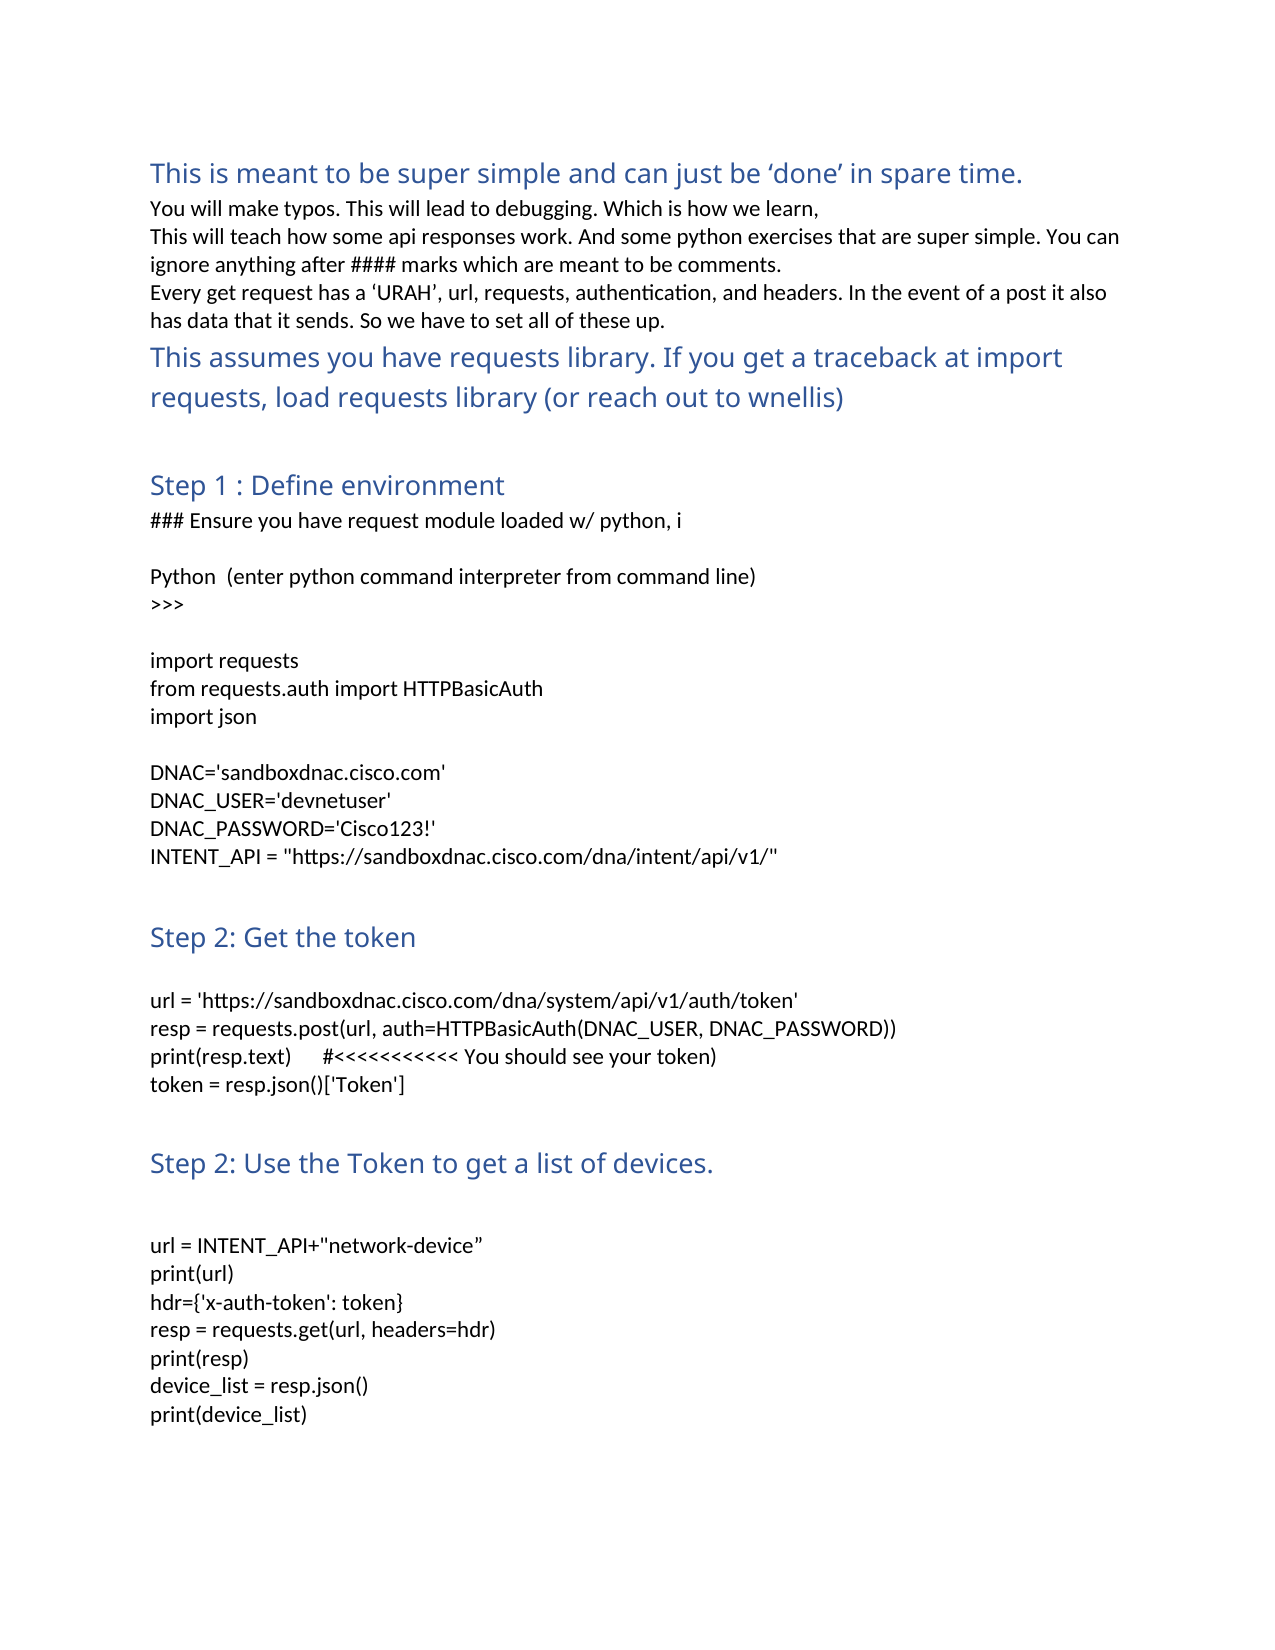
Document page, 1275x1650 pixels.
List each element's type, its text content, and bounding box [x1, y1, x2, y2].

text Every get request has a ‘URAH’, url, requests, authentication, and headers. In the event of a post it also has data that it sends. So we have to set all of these up. [150, 278, 1125, 334]
text >>> [150, 590, 1125, 618]
text device_list = resp.json() [150, 1372, 1125, 1400]
text print(resp.text) #<<<<<<<<<<< You should see your token) [150, 1042, 1125, 1070]
subtitle This assumes you have requests library. If you get a traceback at import requests, load requests library (or reach out to wnellis) [150, 338, 1125, 415]
text print(url) [150, 1259, 1125, 1288]
text token = resp.json()['Token'] [150, 1070, 1125, 1098]
text INTENT_API = "https://sandboxdnac.cisco.com/dna/intent/api/v1/" [150, 842, 1125, 870]
text from requests.auth import HTTPBasicAuth [150, 674, 1125, 702]
text This will teach how some api responses work. And some python exercises that are super simple. You can ignore anything after #### marks which are meant to be comments. [150, 222, 1125, 278]
text DNAC_USER='devnetuser' [150, 786, 1125, 814]
text DNAC_PASSWORD='Cisco123!' [150, 814, 1125, 842]
subtitle This is meant to be super simple and can just be ‘done’ in spare time. [150, 154, 1125, 191]
subtitle Step 2: Get the token [150, 918, 1125, 955]
text resp = requests.post(url, auth=HTTPBasicAuth(DNAC_USER, DNAC_PASSWORD)) [150, 1014, 1125, 1042]
text url = INTENT_API+"network-device” [150, 1232, 1125, 1259]
text ### Ensure you have request module loaded w/ python, i [150, 506, 1125, 534]
subtitle Step 1 : Define environment [150, 466, 1125, 503]
subtitle Step 2: Use the Token to get a list of devices. [150, 1145, 1125, 1182]
text import requests [150, 646, 1125, 674]
text You will make typos. This will lead to debugging. Which is how we learn, [150, 194, 1125, 222]
text Python (enter python command interpreter from command line) [150, 562, 1125, 590]
text url = 'https://sandboxdnac.cisco.com/dna/system/api/v1/auth/token' [150, 986, 1125, 1014]
text resp = requests.get(url, headers=hdr) [150, 1316, 1125, 1344]
text DNAC='sandboxdnac.cisco.com' [150, 758, 1125, 786]
text hdr={'x-auth-token': token} [150, 1288, 1125, 1316]
text print(resp) [150, 1344, 1125, 1372]
text print(device_list) [150, 1400, 1125, 1428]
text import json [150, 702, 1125, 730]
